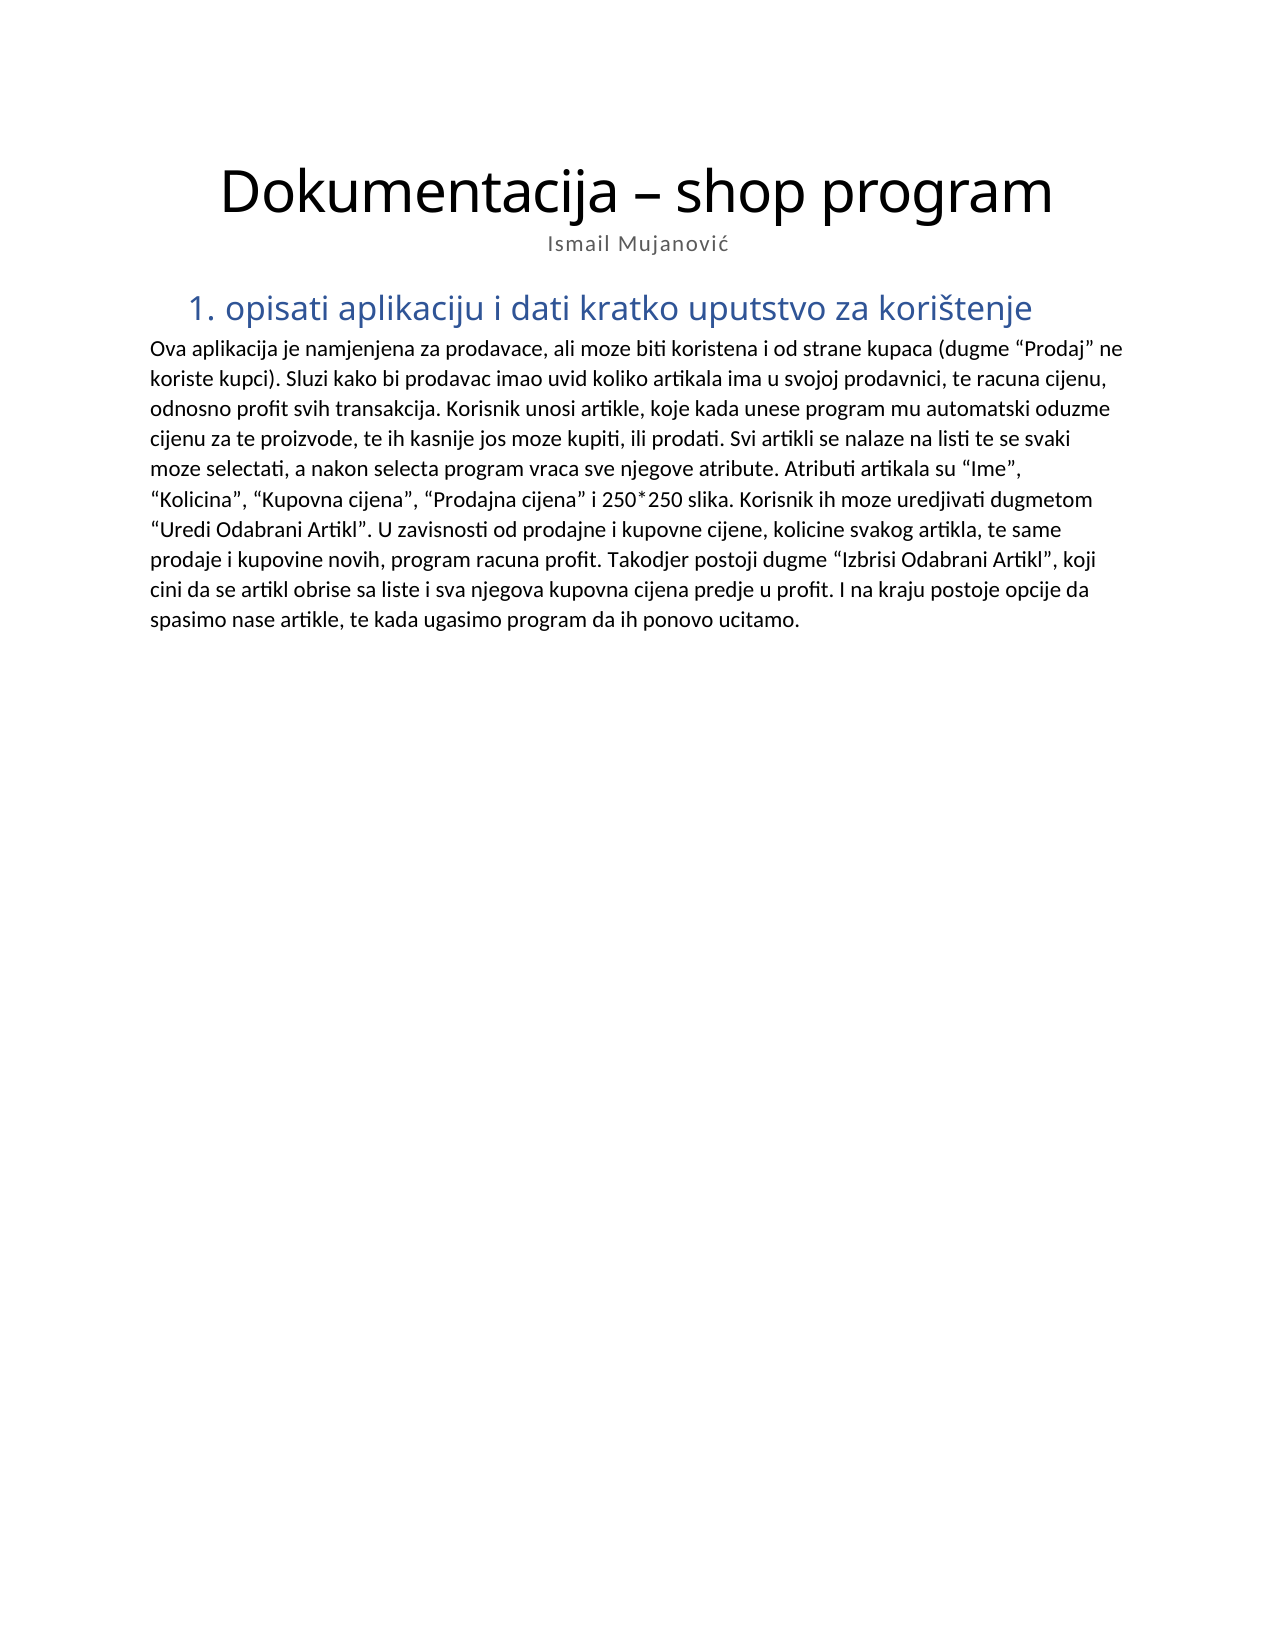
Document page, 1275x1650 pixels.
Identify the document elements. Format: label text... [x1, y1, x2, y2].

text Ova aplikacija je namjenjena za prodavace, ali moze biti koristena i od strane kupaca (dugme “Prodaj” ne koriste kupci). Sluzi kako bi prodavac imao uvid koliko artikala ima u svojoj prodavnici, te racuna cijenu, odnosno profit svih transakcija. Korisnik unosi artikle, koje kada unese program mu automatski oduzme cijenu za te proizvode, te ih kasnije jos moze kupiti, ili prodati. Svi artikli se nalaze na listi te se svaki moze selectati, a nakon selecta program vraca sve njegove atribute. Atributi artikala su “Ime”, “Kolicina”, “Kupovna cijena”, “Prodajna cijena” i 250*250 slika. Korisnik ih moze uredjivati dugmetom “Uredi Odabrani Artikl”. U zavisnosti od prodajne i kupovne cijene, kolicine svakog artikla, te same prodaje i kupovine novih, program racuna profit. Takodjer postoji dugme “Izbrisi Odabrani Artikl”, koji cini da se artikl obrise sa liste i sva njegova kupovna cijena predje u profit. I na kraju postoje opcije da spasimo nase artikle, te kada ugasimo program da ih ponovo ucitamo. [150, 334, 1125, 633]
title Dokumentacija – shop program [150, 150, 1125, 229]
subtitle Ismail Mujanović [150, 229, 1125, 257]
subtitle opisati aplikaciju i dati kratko uputstvo za korištenje [187, 285, 1125, 330]
